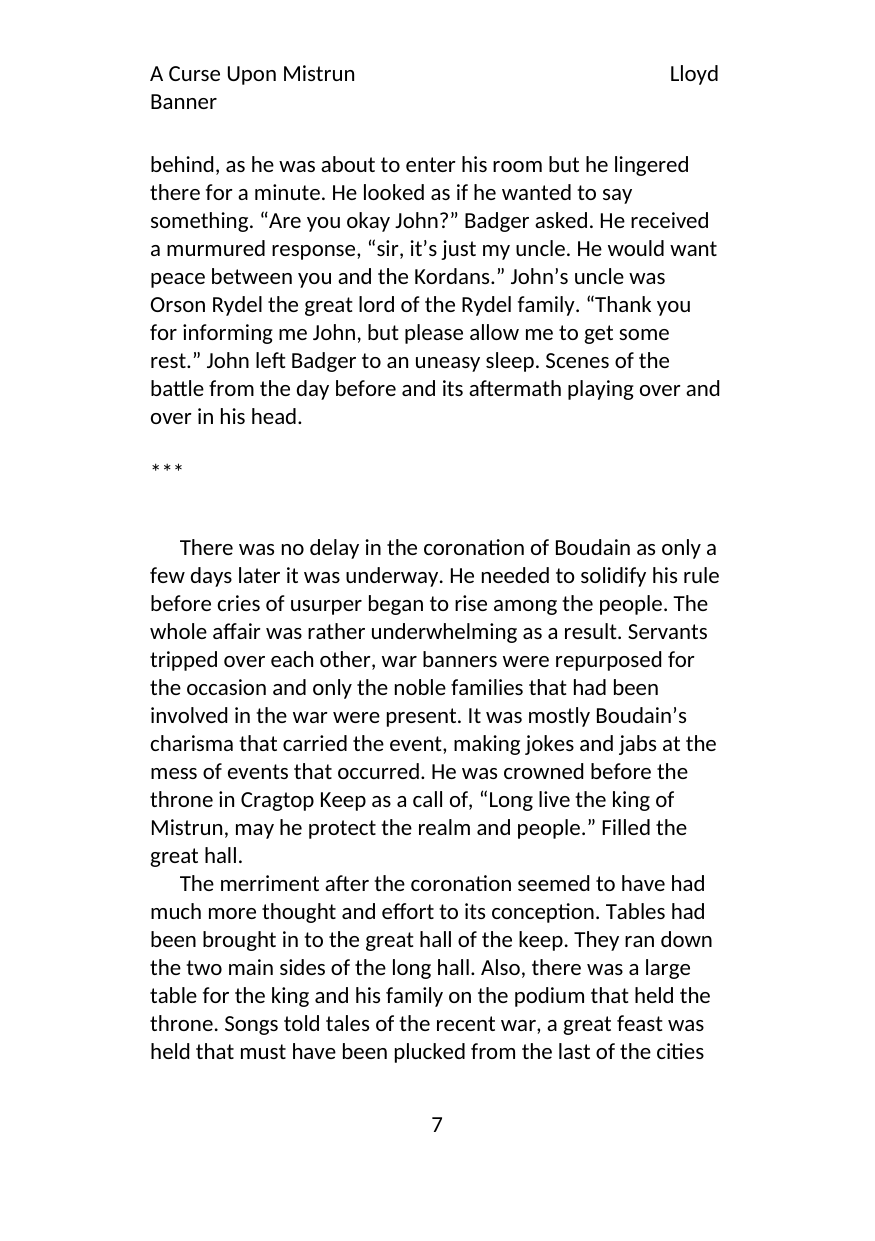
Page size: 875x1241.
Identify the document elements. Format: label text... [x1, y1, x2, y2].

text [150, 150, 724, 430]
text There was no delay in the coronation of Boudain as only a few days later it was underway. He needed to solidify his rule before cries of usurper began to rise among the people. The whole affair was rather underwhelming as a result. Servants tripped over each other, war banners were repurposed for the occasion and only the noble families that had been involved in the war were present. It was mostly Boudain’s charisma that carried the event, making jokes and jabs at the mess of events that occurred. He was crowned before the throne in Cragtop Keep as a call of, “Long live the king of Mistrun, may he protect the realm and people.” Filled the great hall. [150, 533, 724, 869]
text *** [150, 458, 724, 486]
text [150, 869, 724, 1066]
